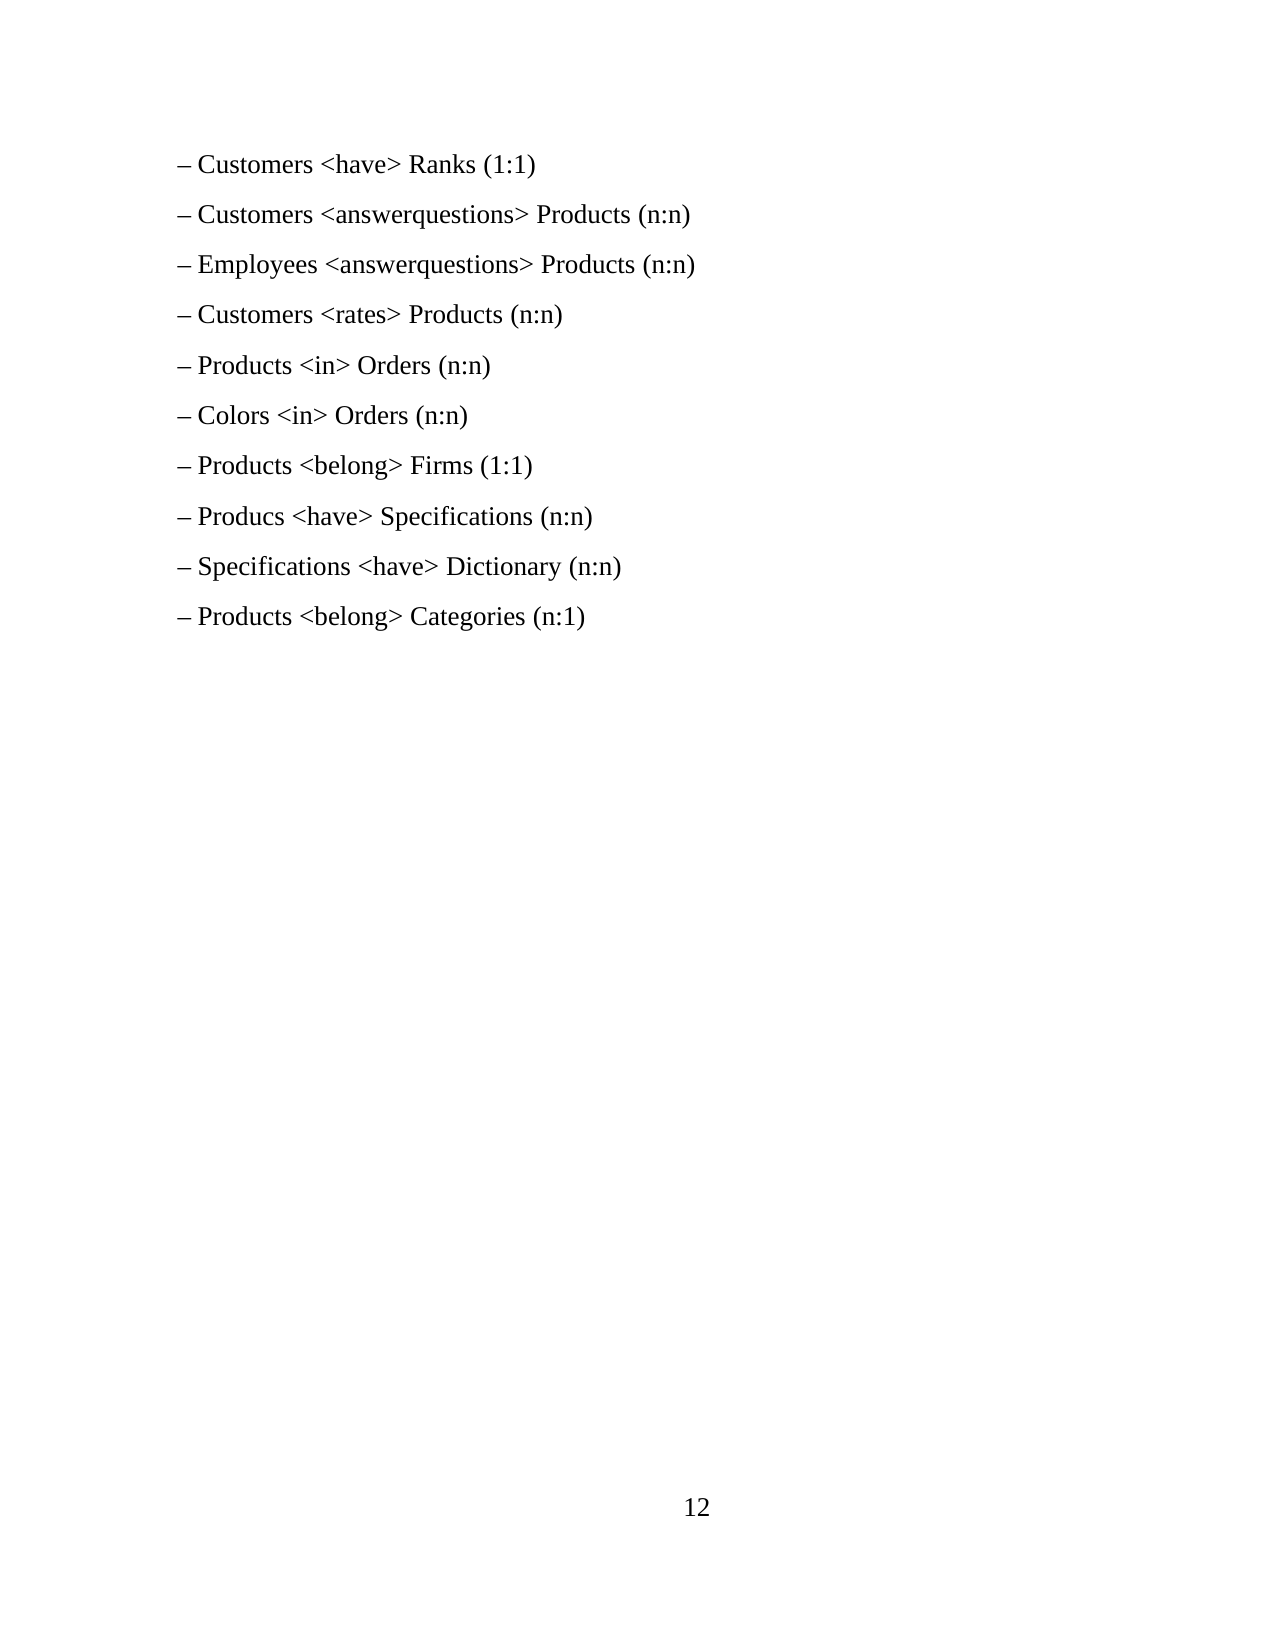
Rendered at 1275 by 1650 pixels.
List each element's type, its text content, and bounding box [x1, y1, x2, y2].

list Specifications <have> Dictionary (n:n) [177, 550, 1260, 581]
list Products <in> Orders (n:n) [177, 349, 1260, 380]
list Products <belong> Categories (n:1) [177, 600, 1260, 631]
list Employees <answerquestions> Products (n:n) [177, 248, 1260, 279]
list Customers <answerquestions> Products (n:n) [177, 198, 1260, 229]
list Products <belong> Firms (1:1) [177, 449, 1260, 480]
list Customers <rates> Products (n:n) [177, 298, 1260, 329]
list Colors <in> Orders (n:n) [177, 399, 1260, 430]
list Customers <have> Ranks (1:1) [177, 148, 1260, 179]
list Producs <have> Specifications (n:n) [177, 500, 1260, 531]
